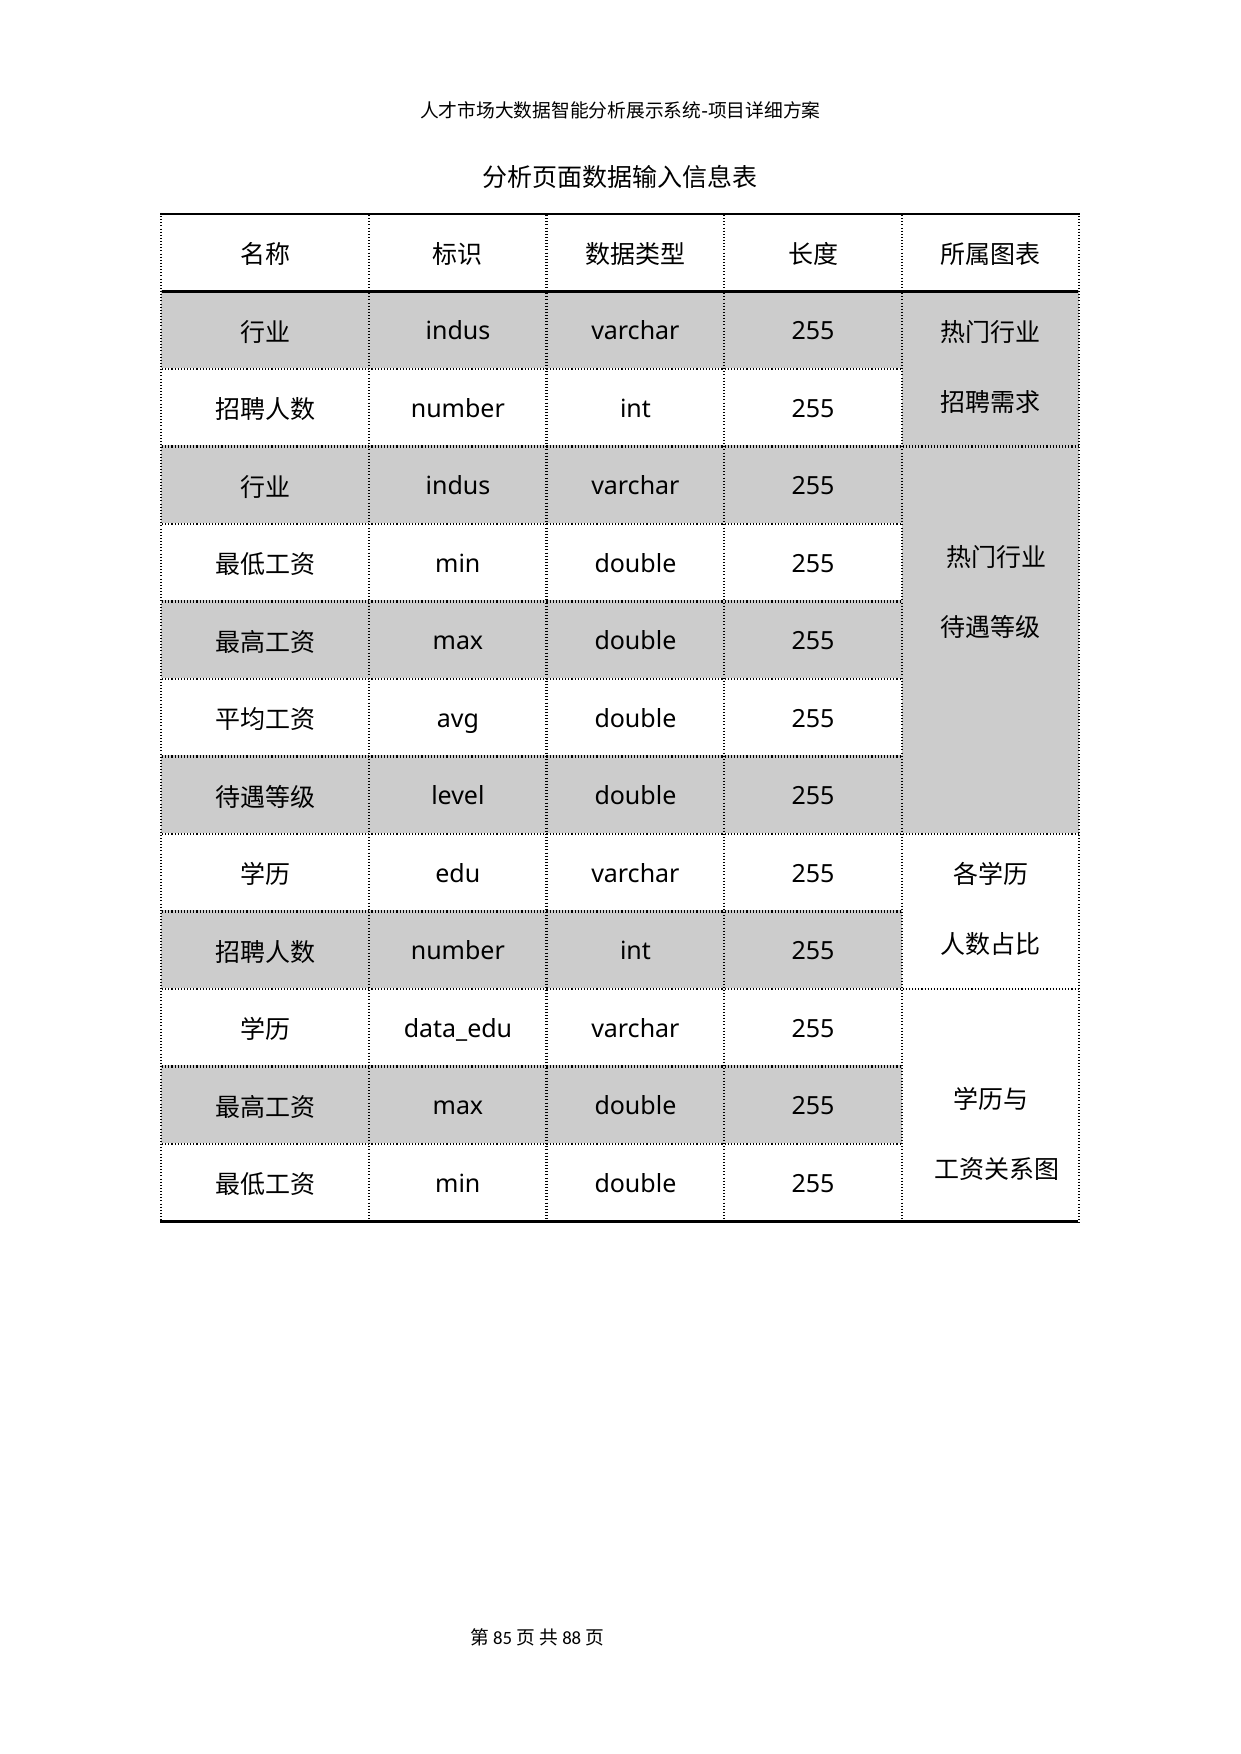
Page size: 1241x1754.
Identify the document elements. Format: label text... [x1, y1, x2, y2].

table_cell double [546, 523, 724, 600]
table_cell max [369, 1065, 546, 1143]
table_cell 行业 [161, 445, 369, 523]
table_cell indus [369, 445, 546, 523]
table_cell double [546, 1143, 724, 1220]
table_cell 255 [724, 678, 902, 755]
table_cell edu [369, 833, 546, 910]
table_cell 255 [724, 910, 902, 988]
table_cell 255 [724, 833, 902, 910]
table_cell 255 [724, 1065, 902, 1143]
table_cell 最高工资 [161, 1065, 369, 1143]
table_cell 待遇等级 [161, 755, 369, 833]
table_cell 255 [724, 988, 902, 1065]
table_cell int [546, 368, 724, 445]
table_cell 255 [724, 1143, 902, 1220]
table_header 标识 [369, 215, 546, 290]
table_cell 学历 [161, 988, 369, 1065]
table_cell 各学历 人数占比 [902, 833, 1079, 988]
table_cell 最低工资 [161, 1143, 369, 1220]
table_cell number [369, 368, 546, 445]
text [118, 143, 1122, 208]
table_cell double [546, 1065, 724, 1143]
table_cell 热门行业 招聘需求 [902, 292, 1079, 445]
table_cell varchar [546, 988, 724, 1065]
table_cell data_edu [369, 988, 546, 1065]
table_cell min [369, 1143, 546, 1220]
table_cell 行业 [161, 292, 369, 368]
table_cell 255 [724, 445, 902, 523]
table_header 数据类型 [546, 215, 724, 290]
table_cell 热门行业 待遇等级 [902, 445, 1079, 833]
table_cell 招聘人数 [161, 910, 369, 988]
table_cell 最低工资 [161, 523, 369, 600]
table_cell 平均工资 [161, 678, 369, 755]
table_cell double [546, 755, 724, 833]
table_cell max [369, 600, 546, 678]
table_cell varchar [546, 833, 724, 910]
table_header 名称 [161, 215, 369, 290]
table_cell varchar [546, 293, 724, 368]
table_header 所属图表 [902, 215, 1079, 290]
table_cell number [369, 910, 546, 988]
table_cell 255 [724, 523, 902, 600]
table_cell 255 [724, 755, 902, 833]
table_cell avg [369, 678, 546, 755]
table_cell int [546, 910, 724, 988]
table_cell indus [369, 293, 546, 368]
table_cell double [546, 678, 724, 755]
table_cell 255 [724, 600, 902, 678]
table_cell 招聘人数 [161, 368, 369, 445]
table_cell 255 [724, 368, 902, 445]
table_header 长度 [724, 215, 902, 290]
table_cell 最高工资 [161, 600, 369, 678]
table_cell 255 [724, 293, 902, 368]
table_cell 学历 [161, 833, 369, 910]
table_cell level [369, 755, 546, 833]
table_cell double [546, 600, 724, 678]
table_cell varchar [546, 445, 724, 523]
table_cell min [369, 523, 546, 600]
table_cell 学历与 工资关系图 [902, 988, 1079, 1220]
